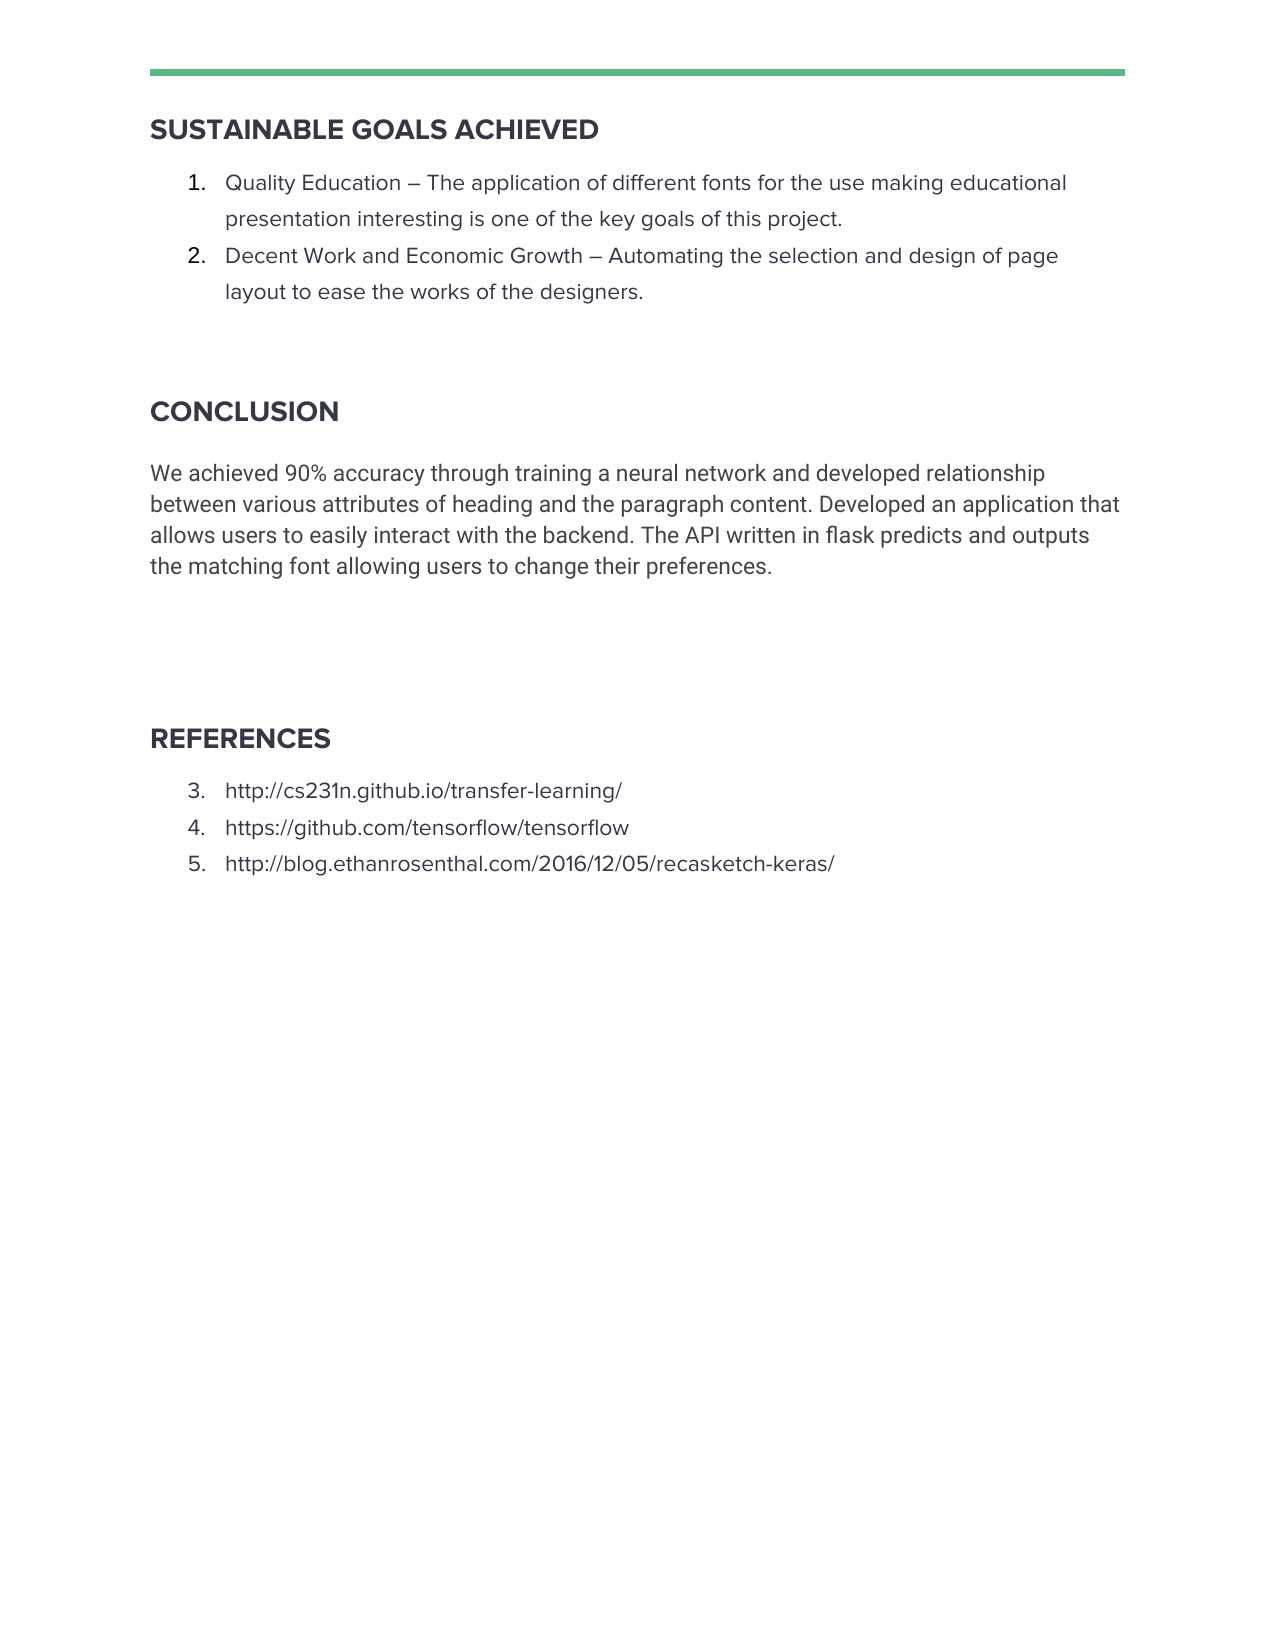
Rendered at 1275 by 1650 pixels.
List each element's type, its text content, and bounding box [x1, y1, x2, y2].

list Quality Education – The application of different fonts for the use making educational presentation interesting is one of the key goals of this project. [187, 169, 1125, 233]
list Decent Work and Economic Growth – Automating the selection and design of page layout to ease the works of the designers. [187, 242, 1125, 306]
subtitle SUSTAINABLE GOALS ACHIEVED [150, 112, 1125, 148]
list http://cs231n.github.io/transfer-learning/ [187, 778, 1125, 806]
list http://blog.ethanrosenthal.com/2016/12/05/recasketch-keras/ [187, 850, 1125, 878]
subtitle CONCLUSION [150, 395, 1125, 430]
text We achieved 90% accuracy through training a neural network and developed relationship between various attributes of heading and the paragraph content. Developed an application that allows users to easily interact with the backend. The API written in flask predicts and outputs the matching font allowing users to change their preferences. [150, 461, 1125, 580]
list https://github.com/tensorflow/tensorflow [187, 814, 1125, 842]
picture [150, 69, 1125, 76]
subtitle REFERENCES [150, 721, 1125, 757]
